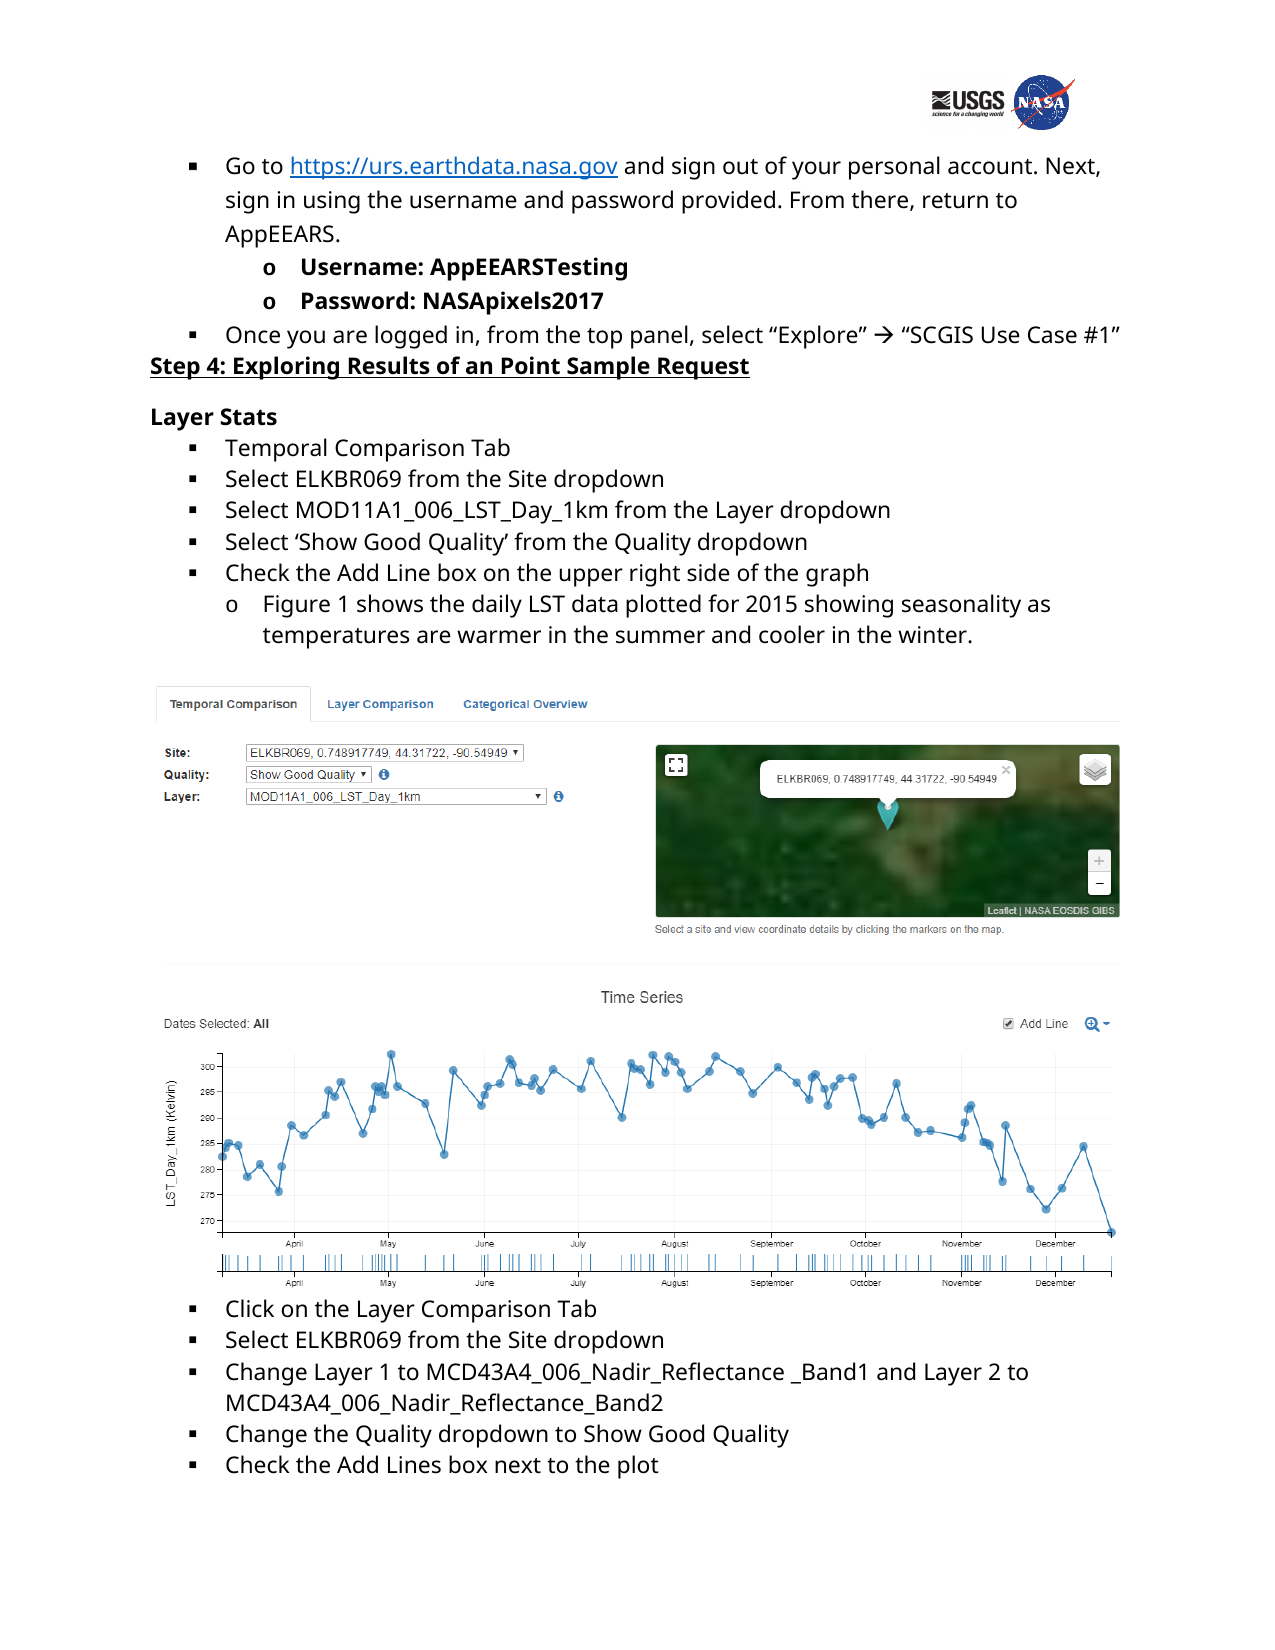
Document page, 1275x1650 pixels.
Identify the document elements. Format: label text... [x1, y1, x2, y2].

list Go to https://urs.earthdata.nasa.gov and sign out of your personal account. Next, sign in using the username and password provided. From there, return to AppEEARS. [187, 150, 1125, 249]
list Select ELKBR069 from the Site dropdown [187, 1324, 1125, 1356]
list Click on the Layer Comparison Tab [187, 1294, 1125, 1324]
list Select MOD11A1_006_LST_Day_1km from the Layer dropdown [187, 494, 1125, 526]
list Username: AppEEARSTesting [262, 251, 1125, 283]
list Check the Add Line box on the upper right side of the graph [187, 557, 1125, 588]
list Once you are logged in, from the top panel, select “Explore” “SCGIS Use Case #1” [187, 319, 1125, 350]
list Temporal Comparison Tab [187, 432, 1125, 463]
text Step 4: Exploring Results of an Point Sample Request [150, 350, 1125, 381]
list Select ELKBR069 from the Site dropdown [187, 463, 1125, 494]
picture [150, 682, 1125, 1294]
list Check the Add Lines box next to the plot [187, 1449, 1125, 1481]
list Change the Quality dropdown to Show Good Quality [187, 1418, 1125, 1449]
list Figure 1 shows the daily LST data plotted for 2015 showing seasonality as temperatures are warmer in the summer and cooler in the winter. [225, 588, 1125, 651]
list Select ‘Show Good Quality’ from the Quality dropdown [187, 526, 1125, 557]
picture [912, 75, 1075, 130]
list Password: NASApixels2017 [262, 285, 1125, 316]
list Change Layer 1 to MCD43A4_006_Nadir_Reflectance _Band1 and Layer 2 to MCD43A4_006_Nadir_Reflectance_Band2 [187, 1356, 1125, 1418]
text Layer Stats [150, 401, 1125, 432]
